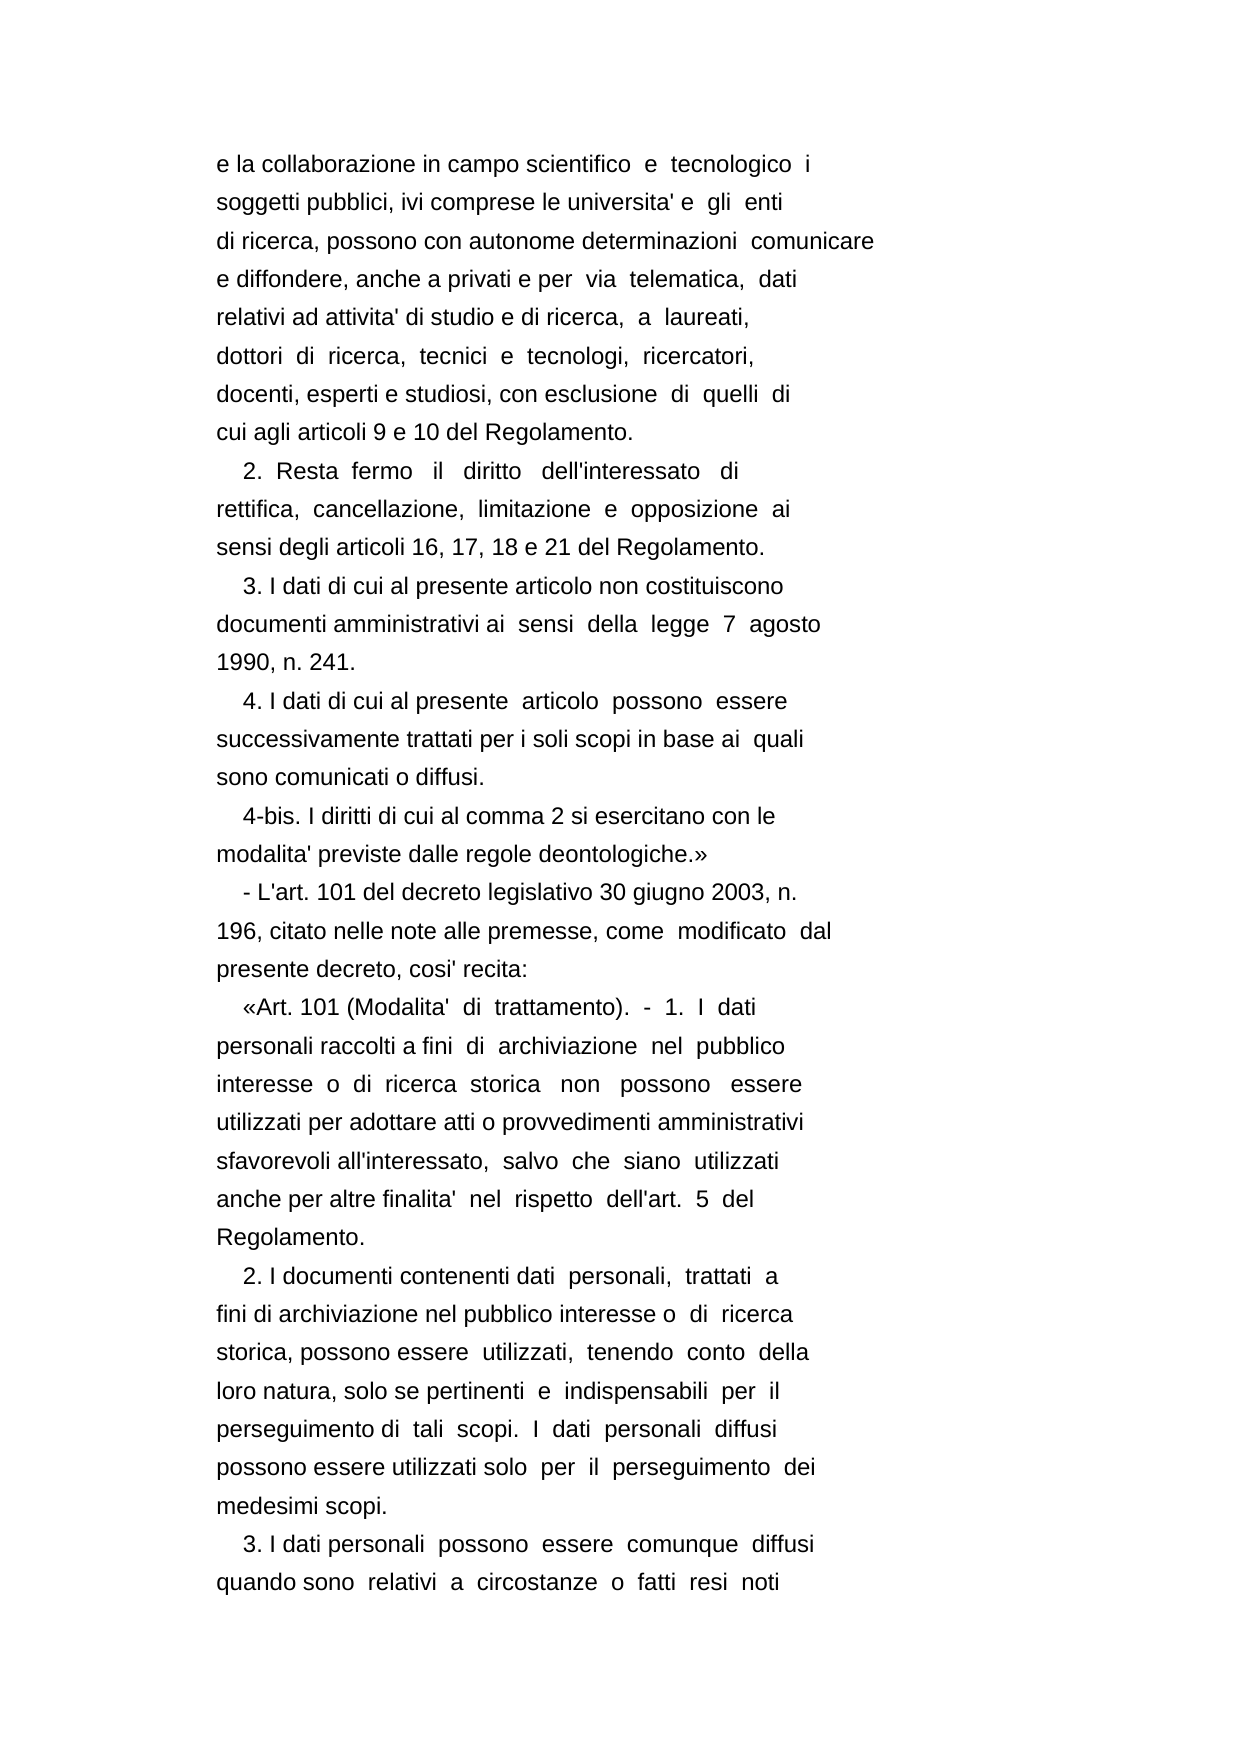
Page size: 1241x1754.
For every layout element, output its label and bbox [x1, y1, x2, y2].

text [150, 150, 1090, 1596]
